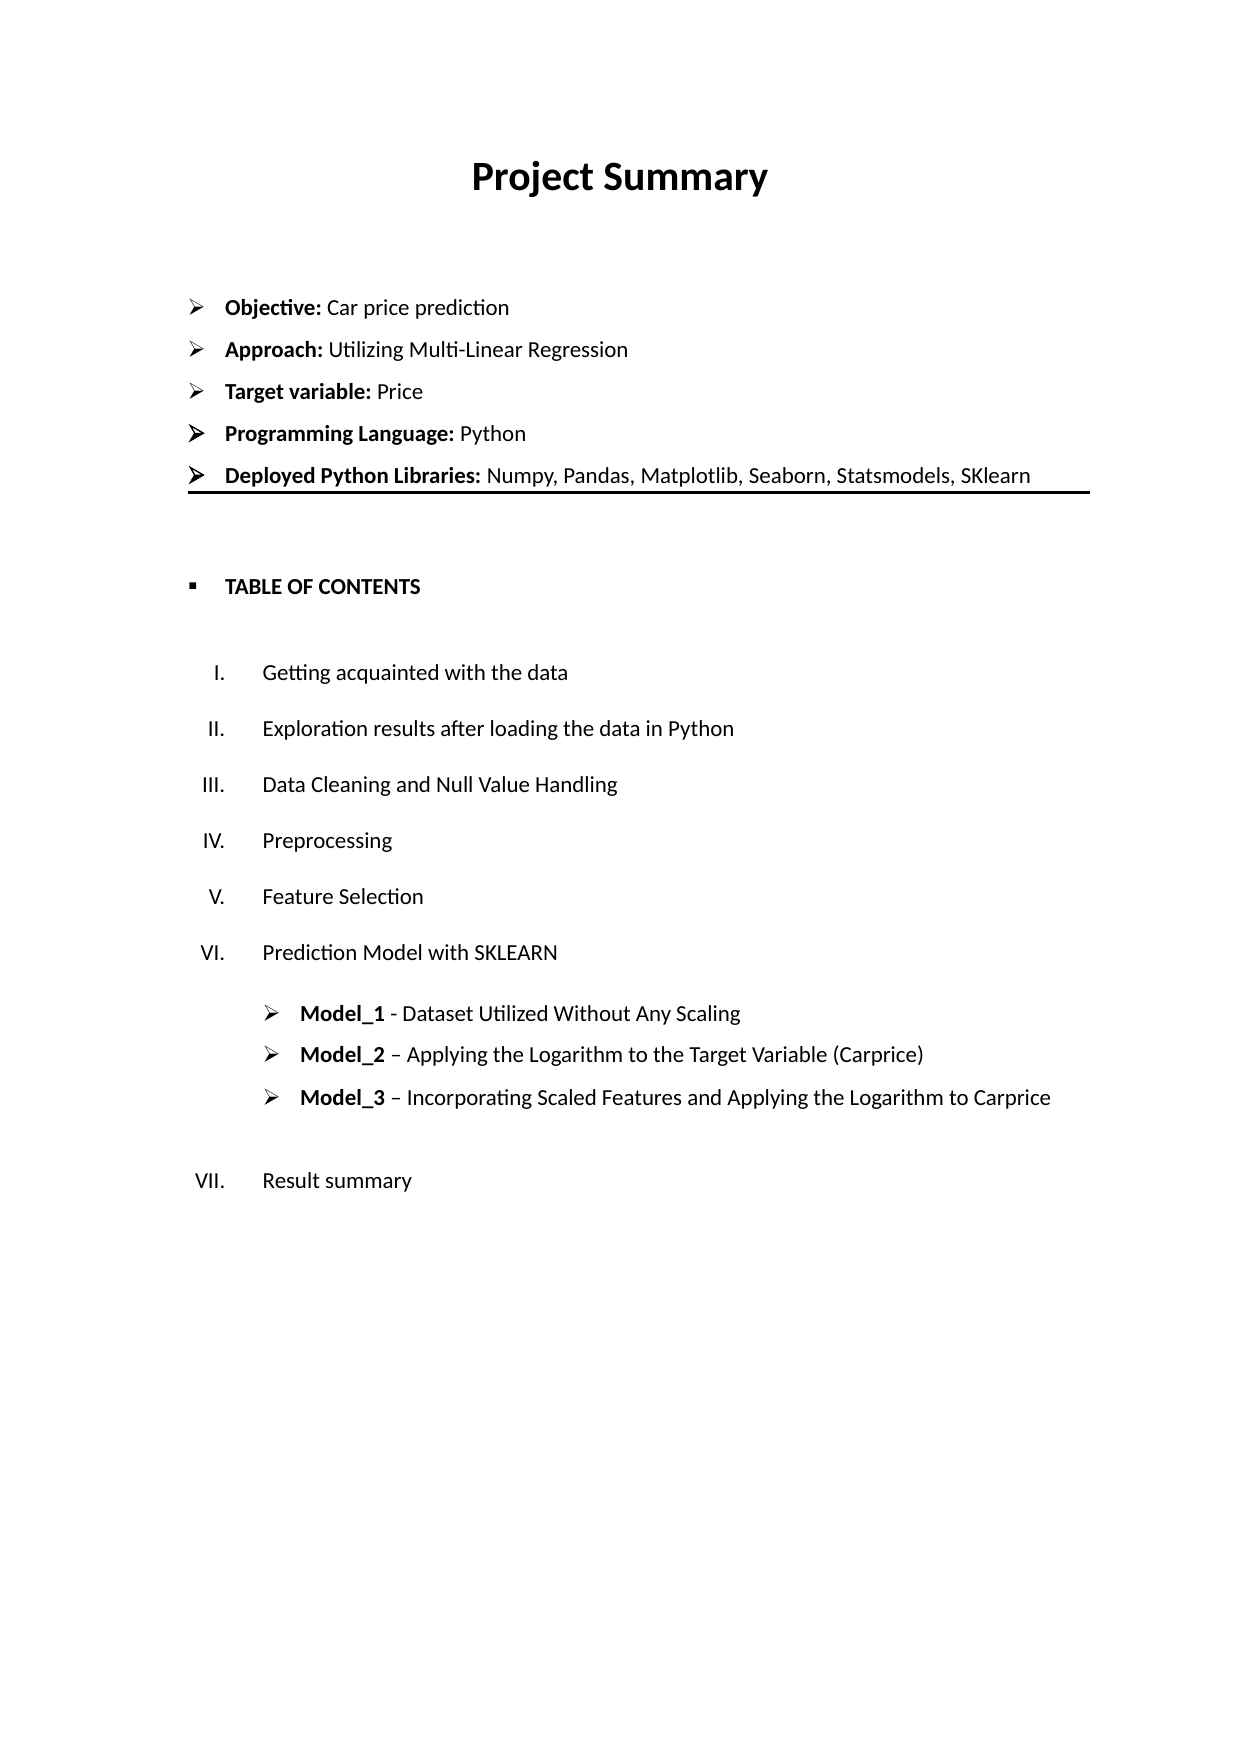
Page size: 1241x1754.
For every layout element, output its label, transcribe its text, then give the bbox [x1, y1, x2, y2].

list Programming Language: Python [187, 419, 1090, 447]
list Data Cleaning and Null Value Handling [225, 770, 1090, 798]
list Model_3 – Incorporating Scaled Features and Applying the Logarithm to Carprice [262, 1083, 1090, 1111]
list Prediction Model with SKLEARN [225, 938, 1090, 966]
list Approach: Utilizing Multi-Linear Regression [187, 335, 1090, 363]
text Project Summary [150, 150, 1090, 201]
list TABLE OF CONTENTS [187, 572, 1090, 600]
list Model_1 - Dataset Utilized Without Any Scaling [262, 999, 1090, 1027]
list Exploration results after loading the data in Python [225, 714, 1090, 742]
list Feature Selection [225, 882, 1090, 910]
list Getting acquainted with the data [225, 658, 1090, 686]
list Objective: Car price prediction [187, 293, 1090, 321]
list Target variable: Price [187, 377, 1090, 405]
list Result summary [225, 1167, 1090, 1194]
list Model_2 – Applying the Logarithm to the Target Variable (Carprice) [262, 1041, 1090, 1069]
list Deployed Python Libraries: Numpy, Pandas, Matplotlib, Seaborn, Statsmodels, SKlearn [187, 461, 1090, 494]
list Preprocessing [225, 826, 1090, 854]
